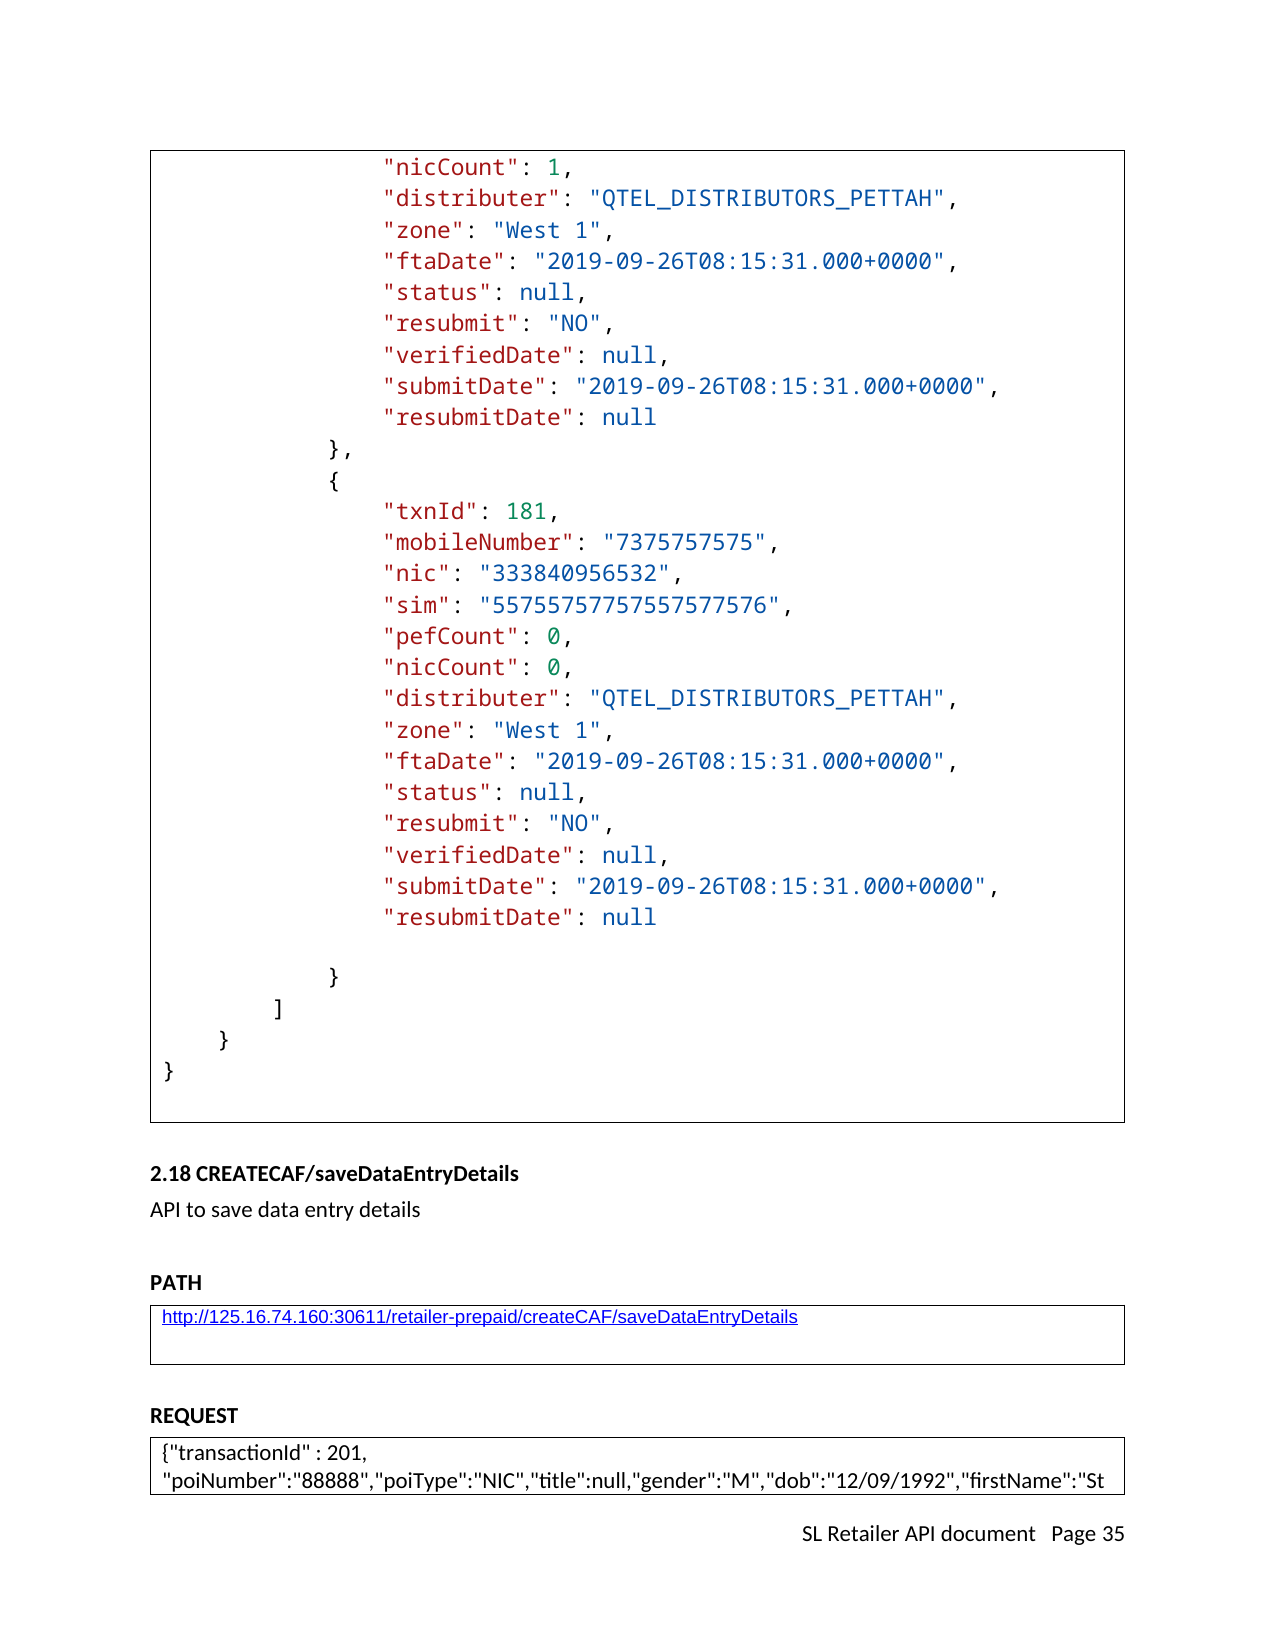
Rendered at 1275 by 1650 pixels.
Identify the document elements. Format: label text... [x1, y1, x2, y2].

text PATH [150, 1268, 1125, 1296]
text API to save data entry details [150, 1195, 1125, 1223]
text REQUEST [150, 1401, 1125, 1429]
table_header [151, 1438, 1124, 1494]
table_header http://125.16.74.160:30611/retailer-prepaid/createCAF/saveDataEntryDetails [151, 1306, 1124, 1363]
text 2.18 CREATECAF/saveDataEntryDetails [150, 1159, 1125, 1187]
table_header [151, 151, 1124, 1122]
